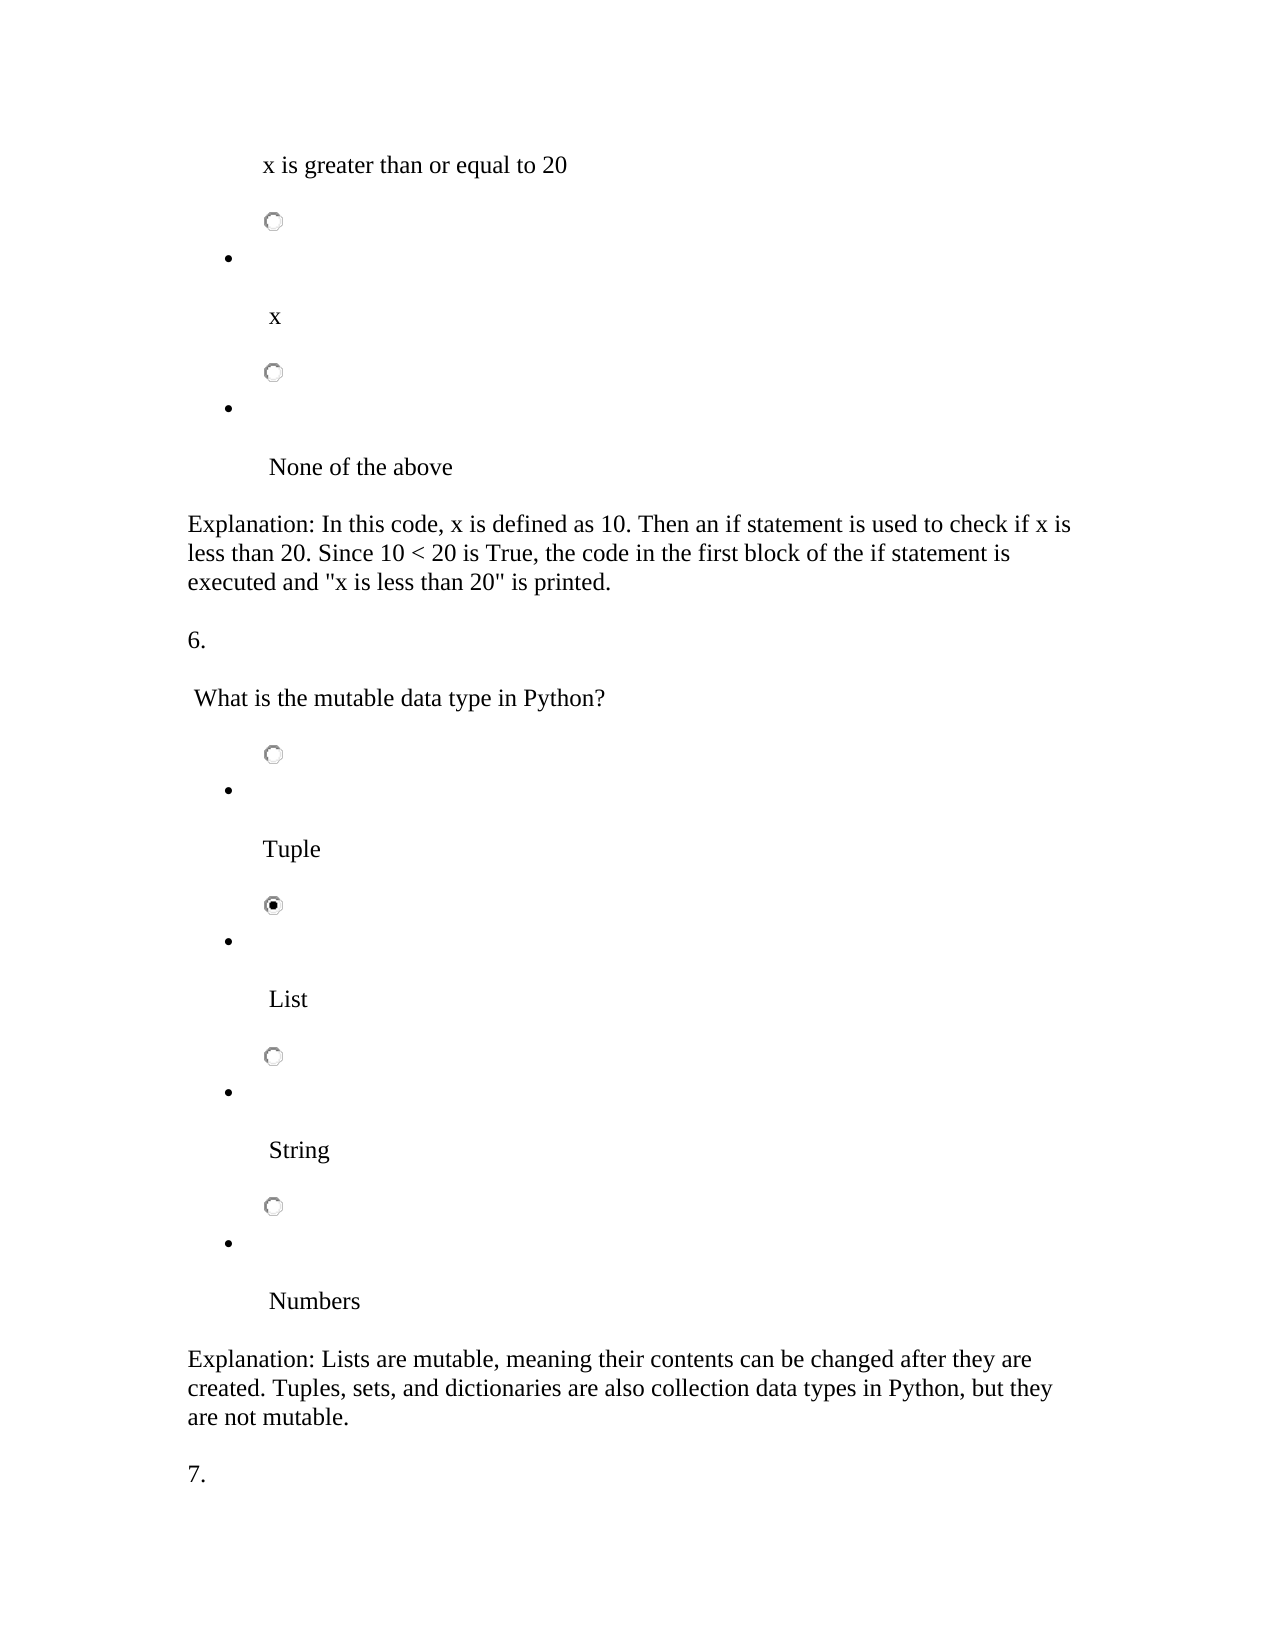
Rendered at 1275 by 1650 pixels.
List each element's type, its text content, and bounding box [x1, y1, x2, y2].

text 7. [187, 1459, 1087, 1488]
text What is the mutable data type in Python? [187, 683, 1087, 712]
text 6. [187, 625, 1087, 654]
text x is greater than or equal to 20 [262, 150, 1087, 179]
text Explanation: Lists are mutable, meaning their contents can be changed after they are created. Tuples, sets, and dictionaries are also collection data types in Python, but they are not mutable. [187, 1344, 1087, 1430]
text None of the above [262, 452, 1087, 480]
text List [262, 984, 1087, 1013]
text Tuple [262, 834, 1087, 862]
text Numbers [262, 1286, 1087, 1315]
text String [262, 1135, 1087, 1164]
text Explanation: In this code, x is defined as 10. Then an if statement is used to check if x is less than 20. Since 10 < 20 is True, the code in the first block of the if statement is executed and "x is less than 20" is printed. [187, 509, 1087, 596]
text x [262, 301, 1087, 329]
